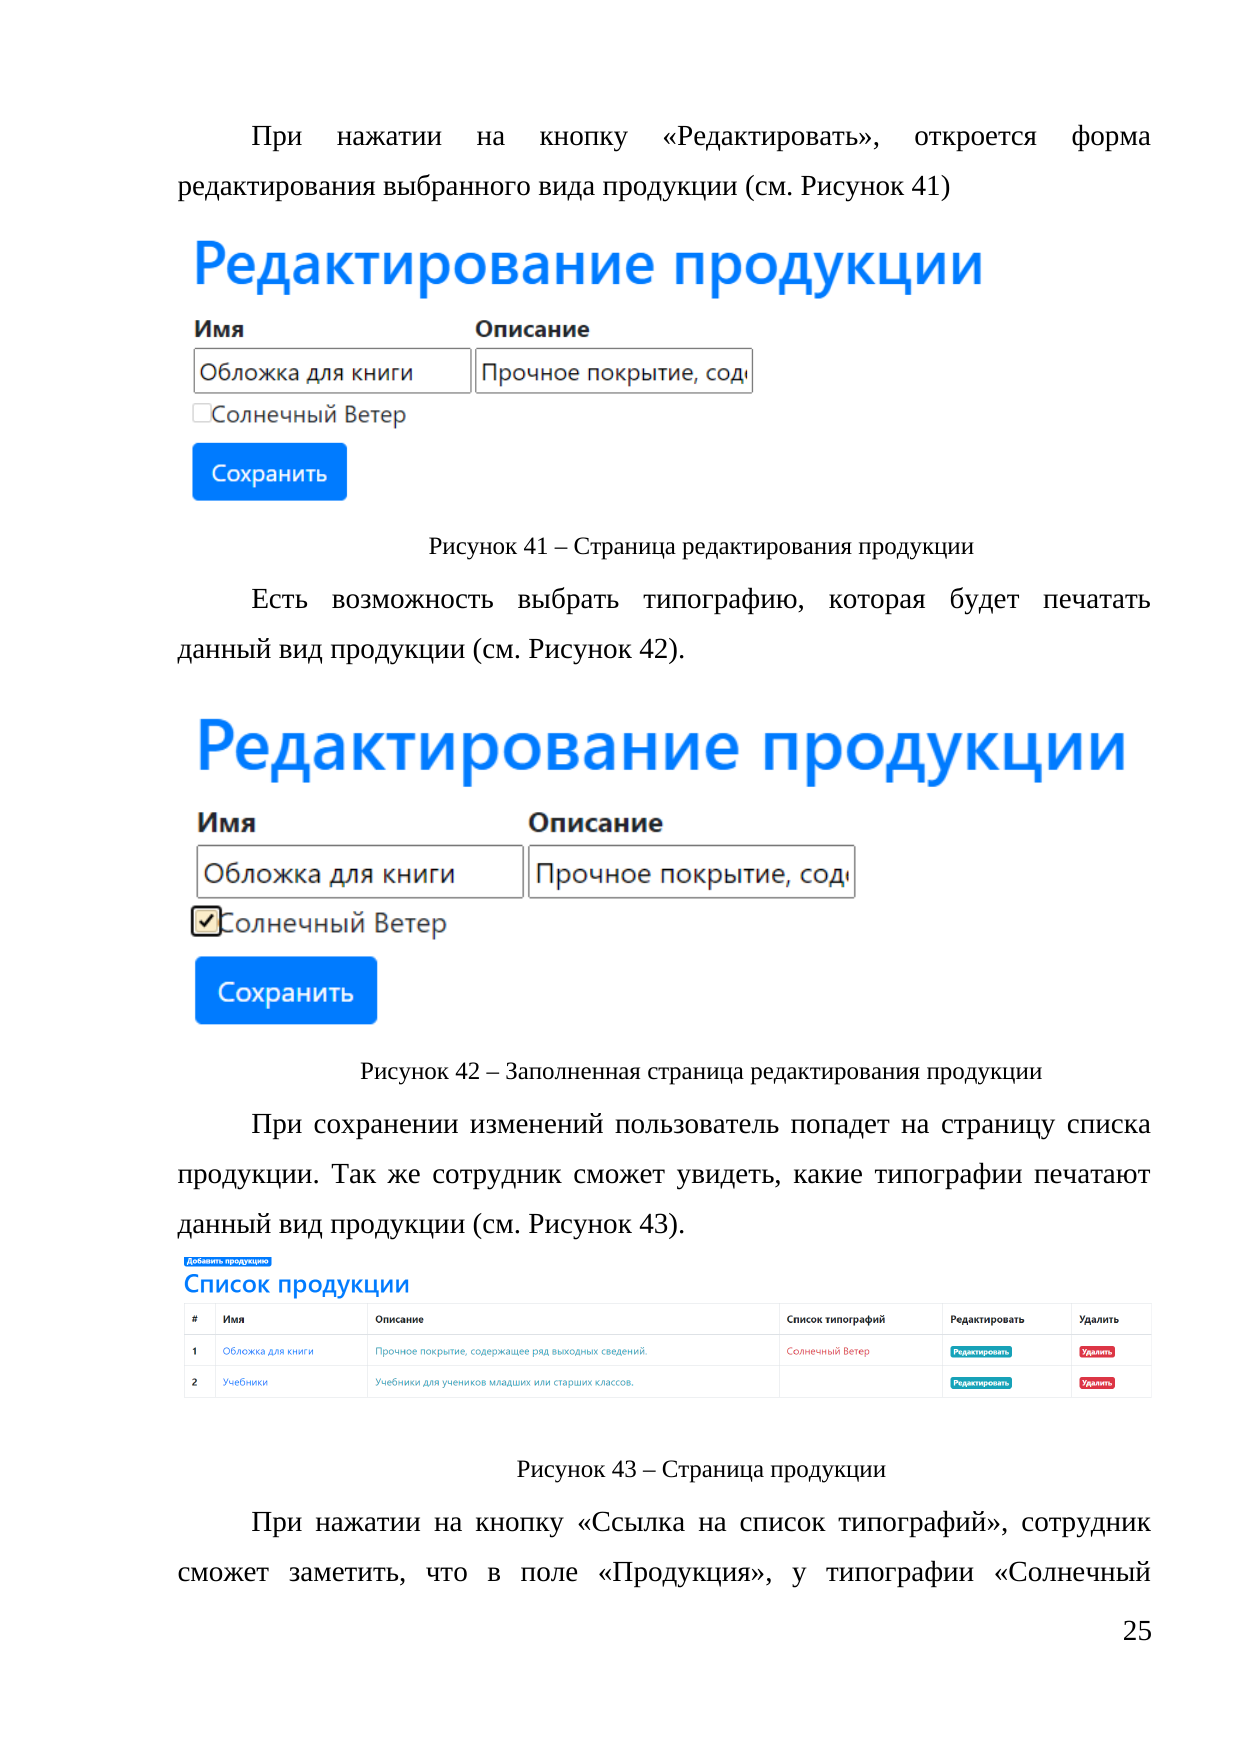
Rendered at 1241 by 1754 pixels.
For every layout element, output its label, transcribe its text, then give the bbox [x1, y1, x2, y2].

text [177, 1504, 1152, 1588]
text При сохранении изменений пользователь попадет на страницу списка продукции. Так же сотрудник сможет увидеть, какие типографии печатают данный вид продукции (см. Рисунок 43). [177, 1106, 1152, 1240]
picture [177, 218, 1152, 532]
text Рисунок 41 – Страница редактирования продукции [177, 532, 1152, 560]
text Рисунок 42 – Заполненная страница редактирования продукции [177, 1057, 1152, 1085]
picture [177, 681, 1152, 1057]
text Рисунок 43 – Страница продукции [177, 1455, 1152, 1483]
picture [177, 1257, 1152, 1455]
text При нажатии на кнопку «Редактировать», откроется форма редактирования выбранного вида продукции (см. Рисунок 41) [177, 118, 1152, 202]
text Есть возможность выбрать типографию, которая будет печатать данный вид продукции (см. Рисунок 42). [177, 581, 1152, 664]
